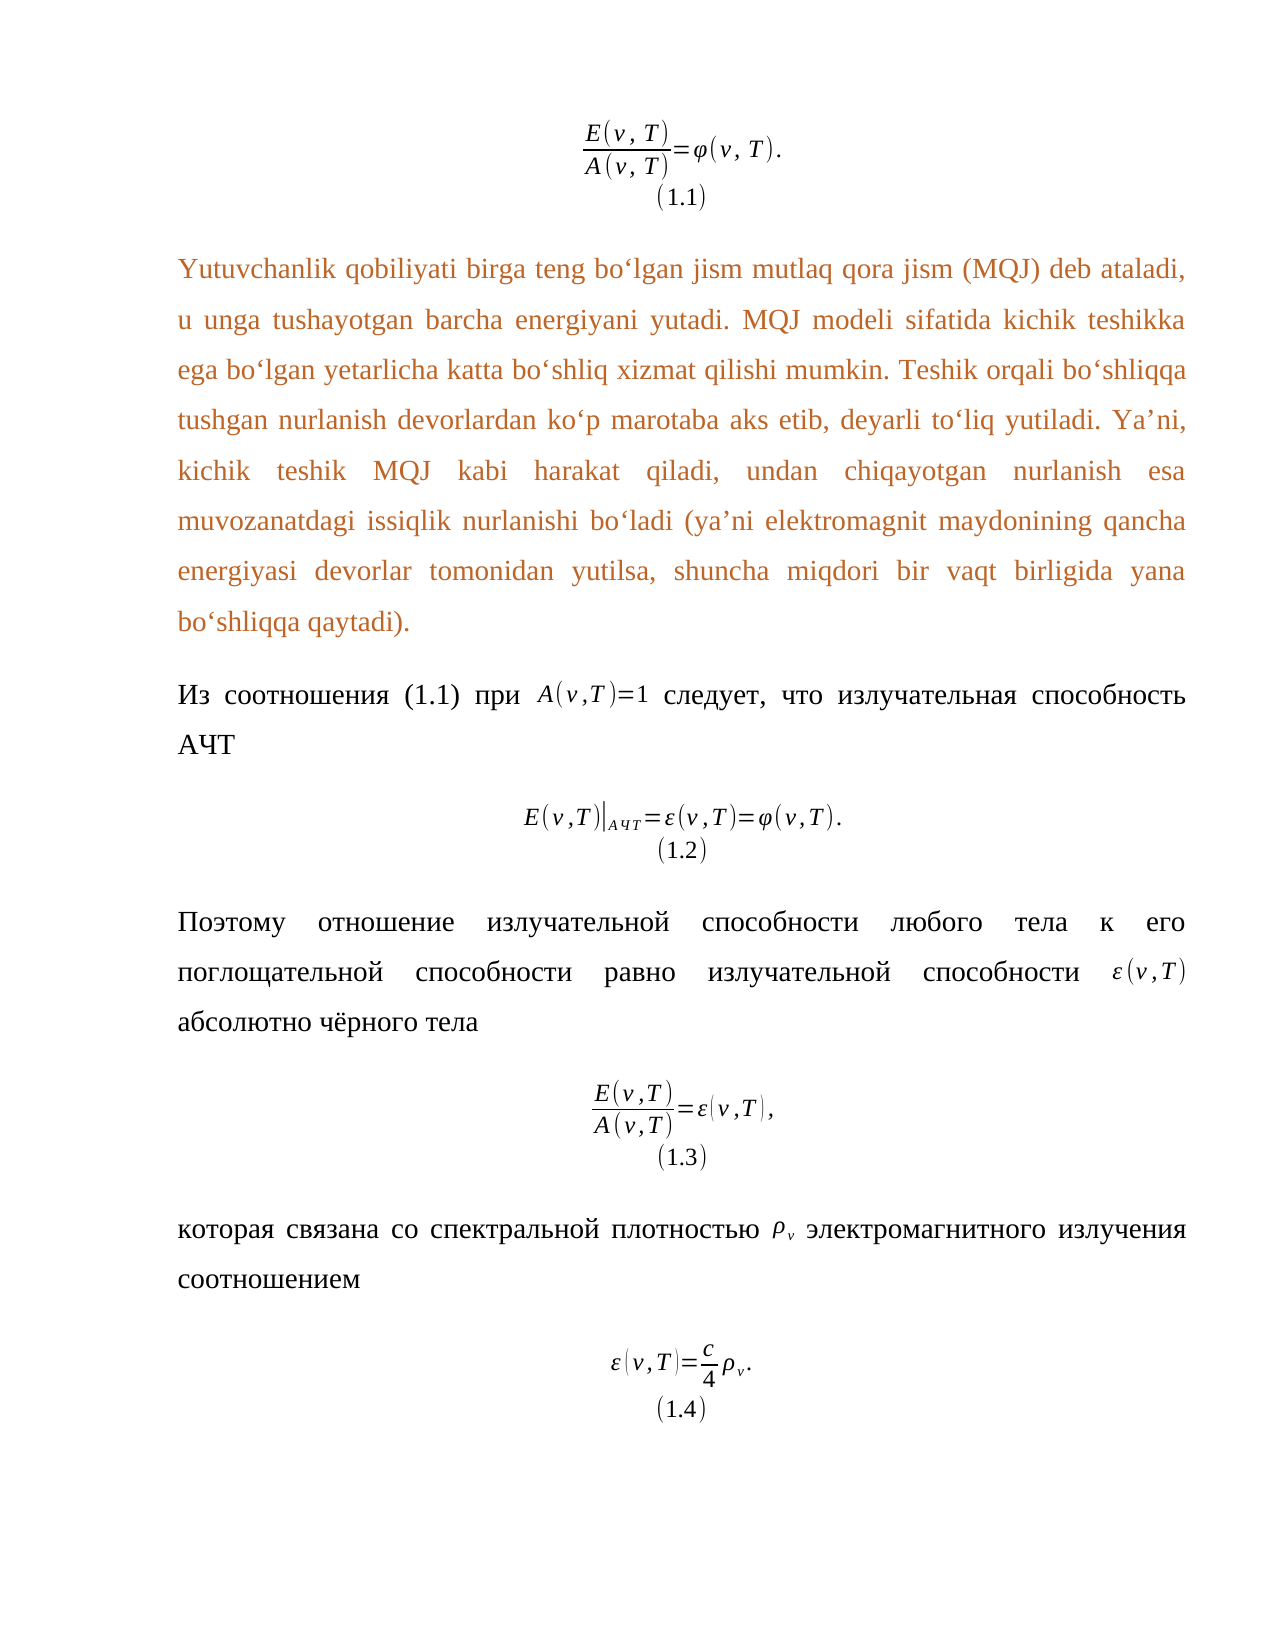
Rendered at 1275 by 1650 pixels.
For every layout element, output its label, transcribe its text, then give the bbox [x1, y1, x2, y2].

text Из соотношения (1.1) при следует, что излучательная способность АЧТ [177, 677, 1186, 761]
text Yutuvchanlik qobiliyati birga teng bo‘lgan jism mutlaq qora jism (MQJ) deb ataladi, u unga tushayotgan barcha energiyani yutadi. MQJ modeli sifatida kichik teshikka ega bo‘lgan yetarlicha katta bo‘shliq xizmat qilishi mumkin. Teshik orqali bo‘shliqqa tushgan nurlanish devorlardan ko‘p marotaba aks etib, deyarli to‘liq yutiladi. Ya’ni, kichik teshik MQJ kabi harakat qiladi, undan chiqayotgan nurlanish esa muvozanatdagi issiqlik nurlanishi bo‘ladi (ya’ni elektromagnit maydonining qancha energiyasi devorlar tomonidan yutilsa, shuncha miqdori bir vaqt birligida yana bo‘shliqqa qaytadi). [177, 252, 1186, 637]
text Поэтому отношение излучательной способности любого тела к его поглощательной способности равно излучательной способности абсолютно чёрного тела [177, 904, 1186, 1038]
text которая связана со спектральной плотностью электромагнитного излучения соотношением [177, 1211, 1186, 1295]
